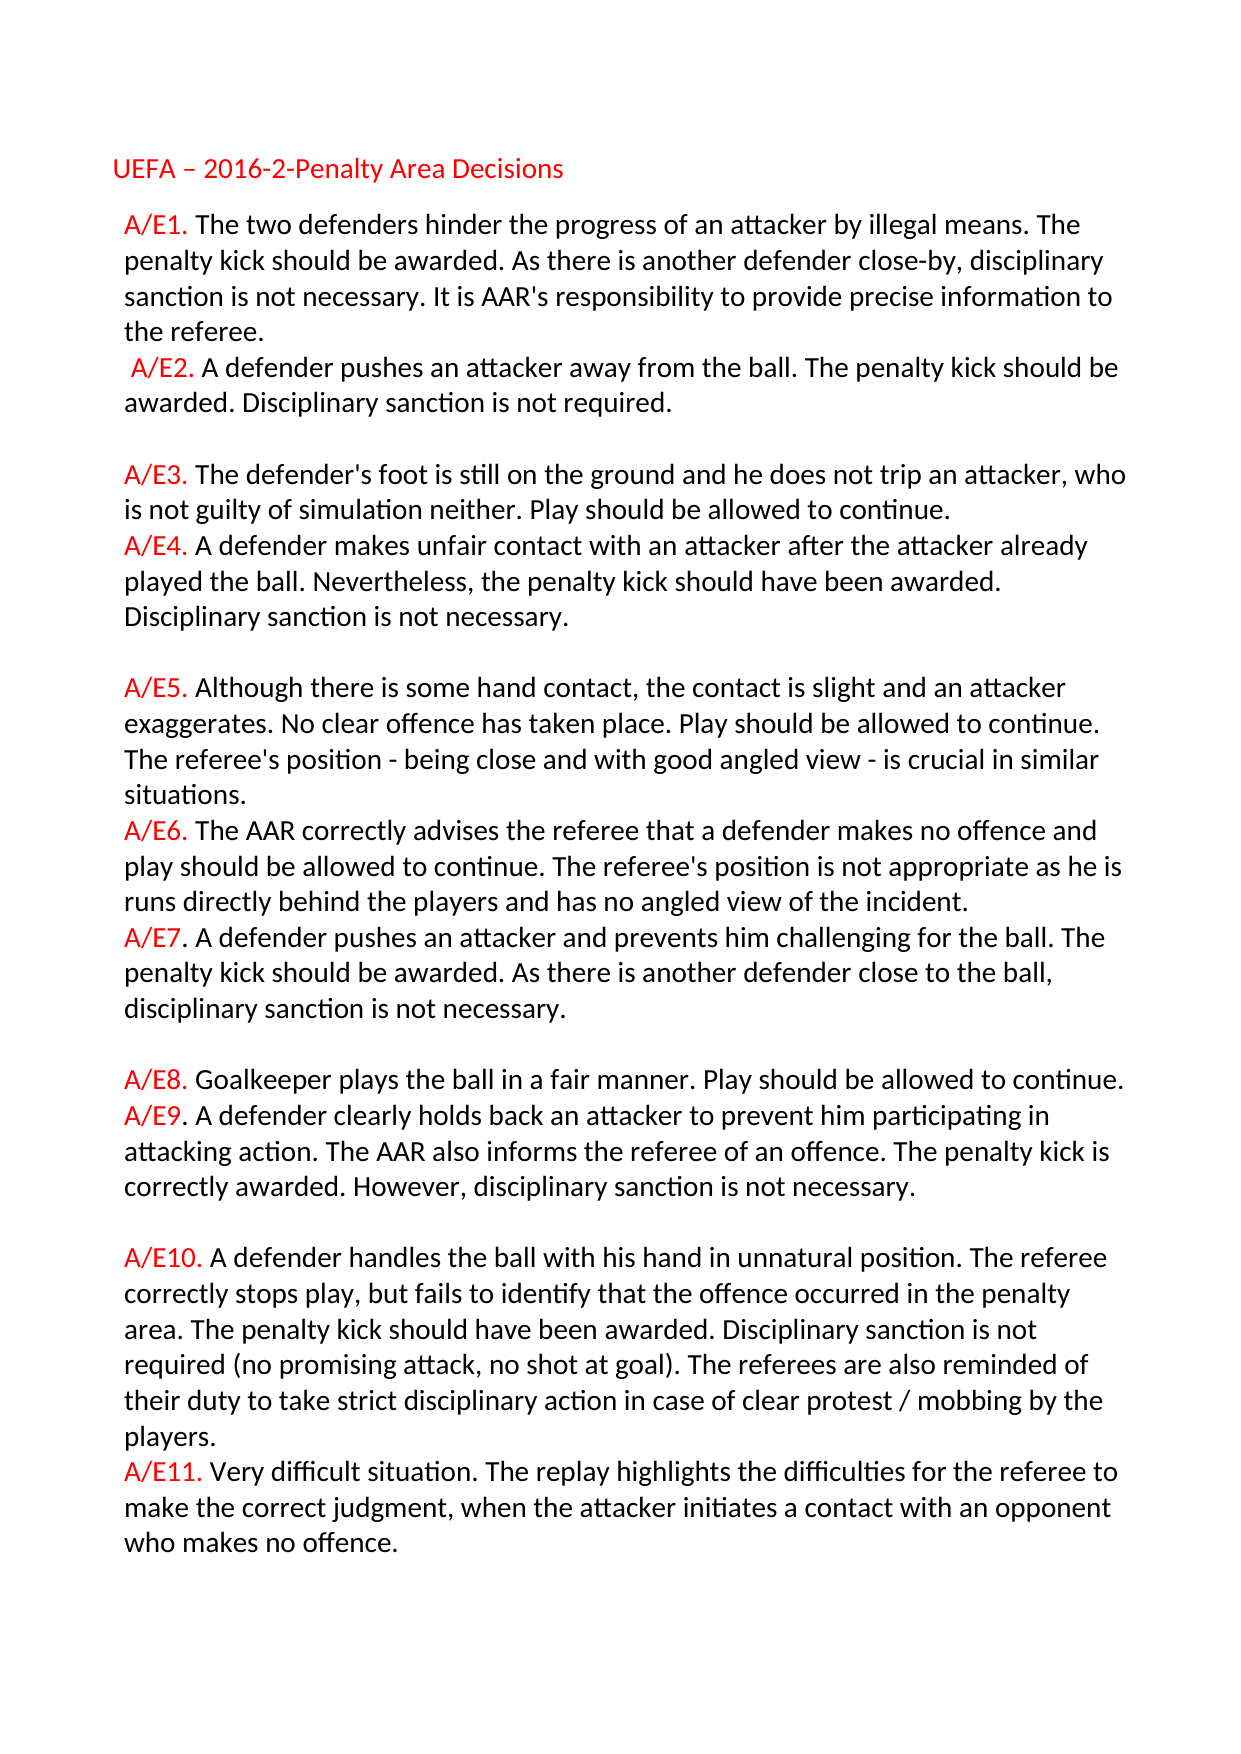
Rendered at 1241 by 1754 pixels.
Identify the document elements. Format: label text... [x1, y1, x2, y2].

text A/E3. The defender's foot is still on the ground and he does not trip an attacker, who is not guilty of simulation neither. Play should be allowed to continue. [124, 456, 1128, 527]
text A/E10. A defender handles the ball with his hand in unnatural position. The referee correctly stops play, but fails to identify that the offence occurred in the penalty area. The penalty kick should have been awarded. Disciplinary sanction is not required (no promising attack, no shot at goal). The referees are also reminded of their duty to take strict disciplinary action in case of clear protest / mobbing by the players. [124, 1239, 1128, 1453]
text A/E2. A defender pushes an attacker away from the ball. The penalty kick should be awarded. Disciplinary sanction is not required. [124, 349, 1128, 420]
text A/E5. Although there is some hand contact, the contact is slight and an attacker exaggerates. No clear offence has taken place. Play should be allowed to continue. The referee's position - being close and with good angled view - is crucial in similar situations. [124, 669, 1128, 812]
text A/E6. The AAR correctly advises the referee that a defender makes no offence and play should be allowed to continue. The referee's position is not appropriate as he is runs directly behind the players and has no angled view of the incident. [124, 812, 1128, 919]
text A/E1. The two defenders hinder the progress of an attacker by illegal means. The penalty kick should be awarded. As there is another defender close-by, disciplinary sanction is not necessary. It is AAR's responsibility to provide precise information to the referee. [124, 206, 1128, 349]
text A/E4. A defender makes unfair contact with an attacker after the attacker already played the ball. Nevertheless, the penalty kick should have been awarded. Disciplinary sanction is not necessary. [124, 527, 1128, 634]
text A/E9. A defender clearly holds back an attacker to prevent him participating in attacking action. The AAR also informs the referee of an offence. The penalty kick is correctly awarded. However, disciplinary sanction is not necessary. [124, 1097, 1128, 1204]
text A/E11. Very difficult situation. The replay highlights the difficulties for the referee to make the correct judgment, when the attacker initiates a contact with an opponent who makes no offence. [124, 1453, 1128, 1560]
text A/E7. A defender pushes an attacker and prevents him challenging for the ball. The penalty kick should be awarded. As there is another defender close to the ball, disciplinary sanction is not necessary. [124, 919, 1128, 1026]
text A/E8. Goalkeeper plays the ball in a fair manner. Play should be allowed to continue. [124, 1061, 1128, 1097]
text UEFA – 2016-2-Penalty Area Decisions [112, 150, 1128, 186]
